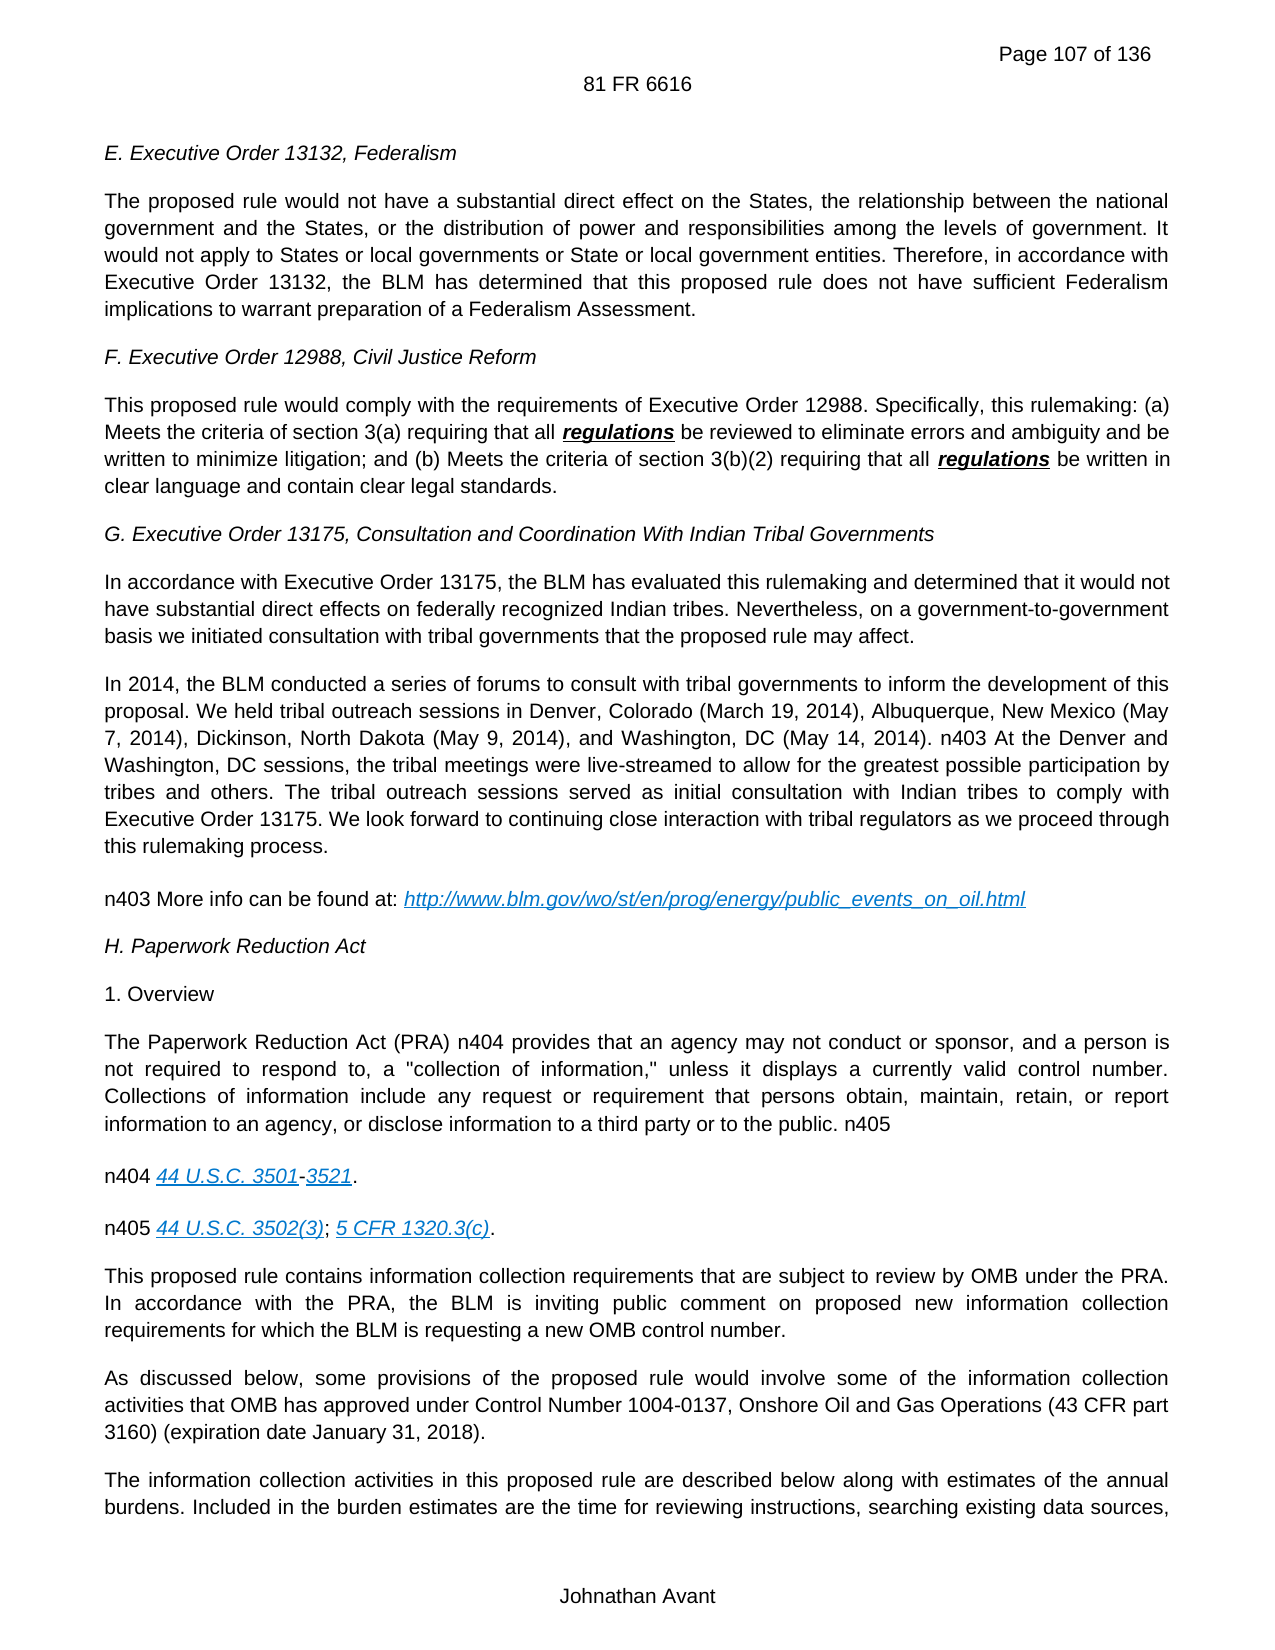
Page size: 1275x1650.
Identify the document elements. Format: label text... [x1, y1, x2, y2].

text The Paperwork Reduction Act (PRA) n404 provides that an agency may not conduct or sponsor, and a person is not required to respond to, a "collection of information," unless it displays a currently valid control number. Collections of information include any request or requirement that persons obtain, maintain, retain, or report information to an agency, or disclose information to a third party or to the public. n405 [104, 1027, 1171, 1135]
text n404 44 U.S.C. 3501-3521. [104, 1160, 1171, 1187]
text This proposed rule contains information collection requirements that are subject to review by OMB under the PRA. In accordance with the PRA, the BLM is inviting public comment on proposed new information collection requirements for which the BLM is requesting a new OMB control number. [104, 1260, 1171, 1342]
text In accordance with Executive Order 13175, the BLM has evaluated this rulemaking and determined that it would not have substantial direct effects on federally recognized Indian tribes. Nevertheless, on a government-to-government basis we initiated consultation with tribal governments that the proposed rule may affect. [104, 567, 1171, 648]
text In 2014, the BLM conducted a series of forums to consult with tribal governments to inform the development of this proposal. We held tribal outreach sessions in Denver, Colorado (March 19, 2014), Albuquerque, New Mexico (May 7, 2014), Dickinson, North Dakota (May 9, 2014), and Washington, DC (May 14, 2014). n403 At the Denver and Washington, DC sessions, the tribal meetings were live-streamed to allow for the greatest possible participation by tribes and others. The tribal outreach sessions served as initial consultation with Indian tribes to comply with Executive Order 13175. We look forward to continuing close interaction with tribal regulators as we proceed through this rulemaking process. [104, 669, 1171, 858]
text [104, 1464, 1171, 1519]
text F. Executive Order 12988, Civil Justice Reform [104, 342, 1171, 369]
text n403 More info can be found at: http://www.blm.gov/wo/st/en/prog/energy/public_events_on_oil.html [104, 883, 1171, 910]
text H. Paperwork Reduction Act [104, 931, 1171, 958]
text The proposed rule would not have a substantial direct effect on the States, the relationship between the national government and the States, or the distribution of power and responsibilities among the levels of government. It would not apply to States or local governments or State or local government entities. Therefore, in accordance with Executive Order 13132, the BLM has determined that this proposed rule does not have sufficient Federalism implications to warrant preparation of a Federalism Assessment. [104, 185, 1171, 321]
text As discussed below, some provisions of the proposed rule would involve some of the information collection activities that OMB has approved under Control Number 1004-0137, Onshore Oil and Gas Operations (43 CFR part 3160) (expiration date January 31, 2018). [104, 1362, 1171, 1444]
text E. Executive Order 13132, Federalism [104, 137, 1171, 164]
text This proposed rule would comply with the requirements of Executive Order 12988. Specifically, this rulemaking: (a) Meets the criteria of section 3(a) requiring that all regulations be reviewed to eliminate errors and ambiguity and be written to minimize litigation; and (b) Meets the criteria of section 3(b)(2) requiring that all regulations be written in clear language and contain clear legal standards. [104, 389, 1171, 498]
text 1. Overview [104, 979, 1171, 1006]
text G. Executive Order 13175, Consultation and Coordination With Indian Tribal Governments [104, 519, 1171, 546]
text n405 44 U.S.C. 3502(3); 5 CFR 1320.3(c). [104, 1212, 1171, 1239]
